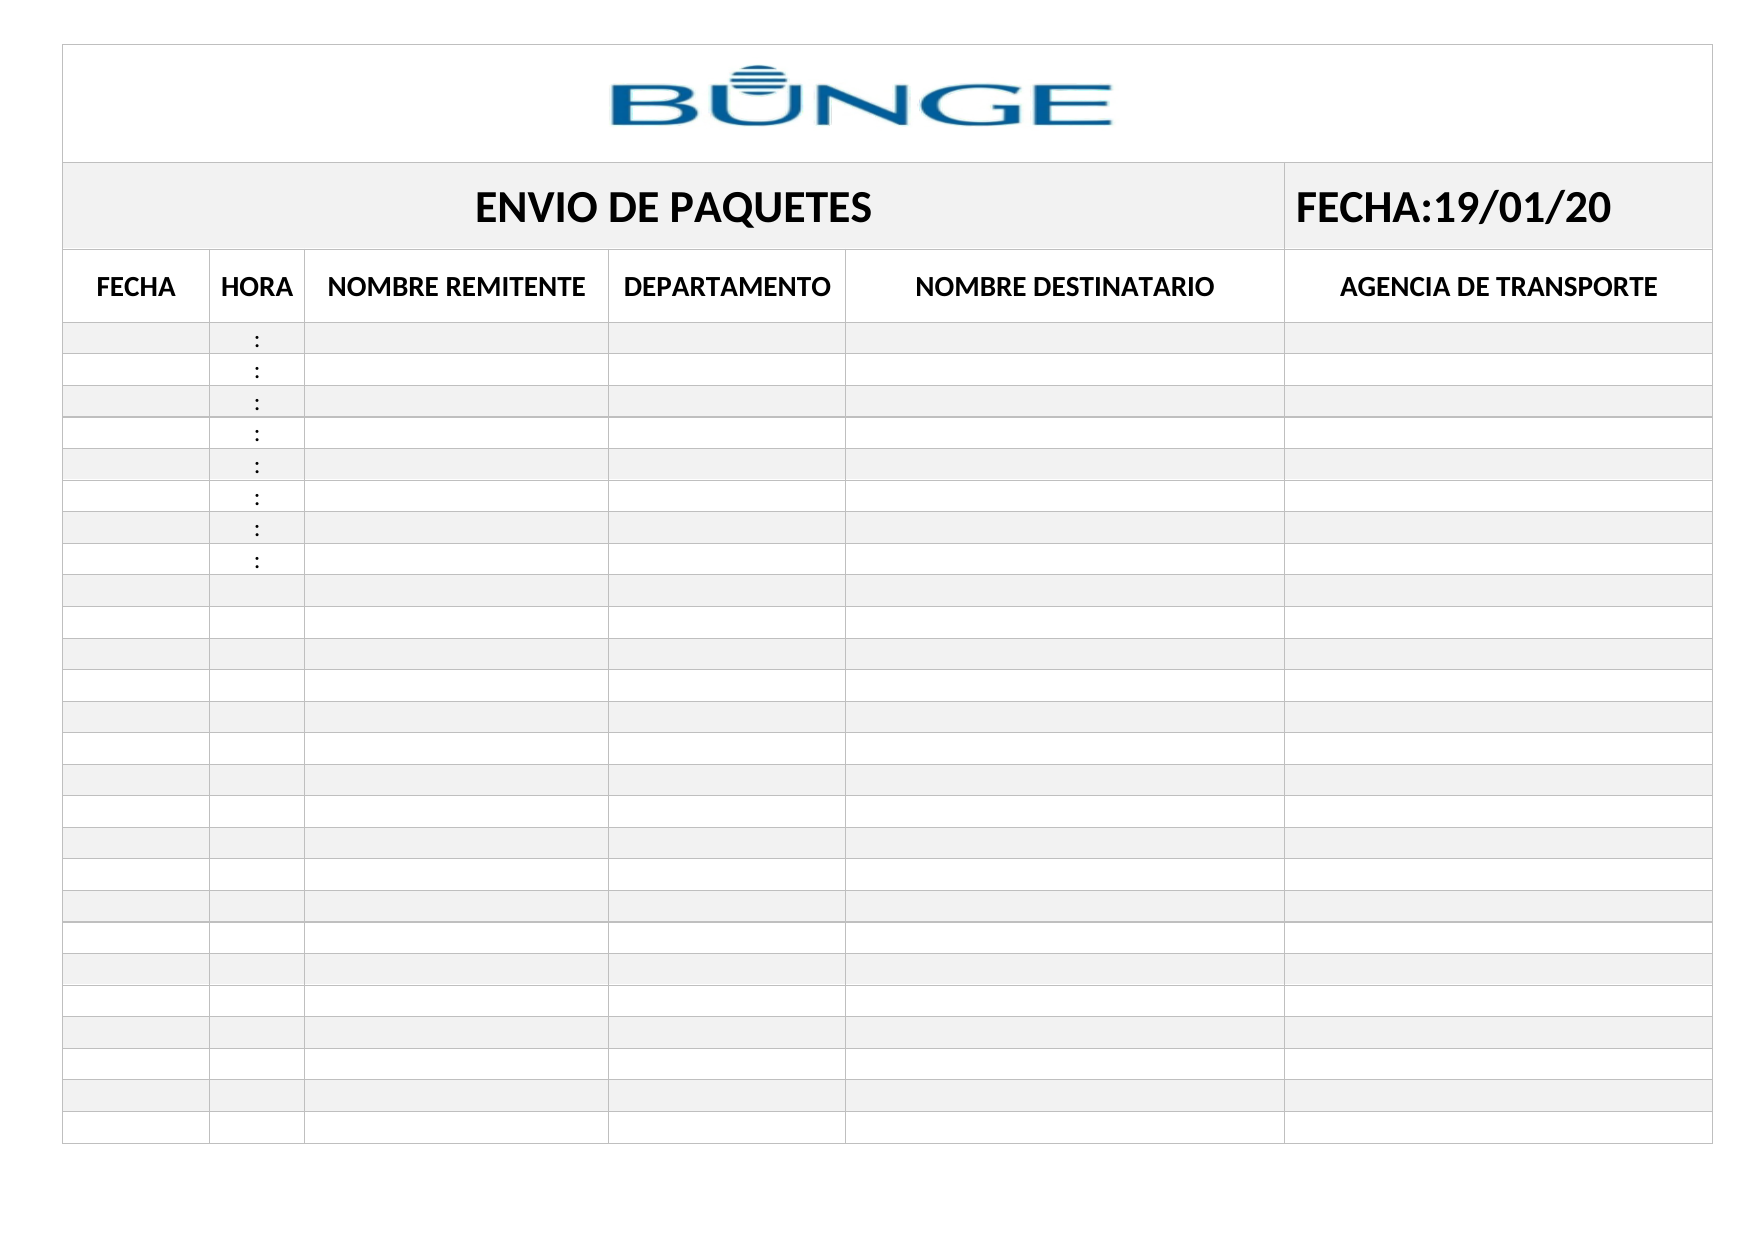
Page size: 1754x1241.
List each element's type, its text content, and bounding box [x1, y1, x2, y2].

table_cell [1285, 323, 1712, 353]
table_header [63, 45, 1712, 162]
table_cell [1285, 481, 1712, 511]
table_cell [63, 607, 209, 637]
table_cell [63, 796, 209, 827]
table_cell [1285, 765, 1712, 795]
table_cell [846, 733, 1284, 764]
table_cell [1285, 702, 1712, 732]
table_cell [846, 702, 1284, 732]
table_cell [846, 512, 1284, 543]
table_cell [846, 1080, 1284, 1111]
table_cell [846, 796, 1284, 827]
table_cell [846, 386, 1284, 416]
table_cell [210, 796, 304, 827]
table_cell [63, 1112, 209, 1142]
table_cell [609, 354, 845, 385]
table_cell [305, 765, 608, 795]
table_cell [210, 1112, 304, 1142]
table_cell : [210, 418, 304, 448]
table_cell [609, 796, 845, 827]
table_cell [305, 733, 608, 764]
table_cell NOMBRE DESTINATARIO [846, 250, 1284, 322]
table_cell [846, 1017, 1284, 1048]
table_cell [63, 575, 209, 606]
table_cell [1285, 575, 1712, 606]
table_cell [63, 986, 209, 1016]
table_cell [210, 1017, 304, 1048]
table_cell [1285, 796, 1712, 827]
table_cell [210, 923, 304, 953]
table_cell [1285, 1049, 1712, 1079]
table_cell [63, 923, 209, 953]
table_cell : [210, 512, 304, 543]
table_cell [1285, 986, 1712, 1016]
table_cell [1285, 607, 1712, 637]
table_cell [846, 891, 1284, 921]
table_cell [305, 418, 608, 448]
table_cell [846, 1049, 1284, 1079]
table_cell [1285, 449, 1712, 479]
table_cell [63, 418, 209, 448]
table_cell [846, 859, 1284, 890]
table_cell DEPARTAMENTO [609, 250, 845, 322]
table_cell [609, 1112, 845, 1142]
table_cell [210, 765, 304, 795]
table_cell [210, 986, 304, 1016]
table_cell NOMBRE REMITENTE [305, 250, 608, 322]
table_cell [305, 859, 608, 890]
table_cell [305, 986, 608, 1016]
table_cell [63, 386, 209, 416]
table_cell [63, 891, 209, 921]
table_cell [305, 670, 608, 701]
table_cell [210, 828, 304, 858]
table_cell [609, 765, 845, 795]
table_cell [210, 702, 304, 732]
table_cell [305, 607, 608, 637]
table_cell [846, 449, 1284, 479]
table_cell [846, 575, 1284, 606]
table_cell [609, 1017, 845, 1048]
table_cell [609, 1080, 845, 1111]
table_cell ENVIO DE PAQUETES [63, 163, 1284, 248]
table_cell [609, 607, 845, 637]
table_cell [63, 733, 209, 764]
table_cell [1285, 639, 1712, 669]
table_cell [609, 702, 845, 732]
table_cell [63, 859, 209, 890]
table_cell [63, 670, 209, 701]
table_cell [305, 354, 608, 385]
table_cell [846, 986, 1284, 1016]
table_cell [305, 386, 608, 416]
table_cell [609, 481, 845, 511]
table_cell [846, 418, 1284, 448]
table_cell [1285, 828, 1712, 858]
table_cell [609, 575, 845, 606]
table_cell [846, 354, 1284, 385]
table_cell [846, 323, 1284, 353]
table_cell [63, 639, 209, 669]
table_cell [1285, 859, 1712, 890]
table_cell [63, 1080, 209, 1111]
table_cell [609, 386, 845, 416]
table_cell [63, 702, 209, 732]
table_cell [609, 891, 845, 921]
table_cell [305, 544, 608, 574]
table_cell [305, 639, 608, 669]
table_cell AGENCIA DE TRANSPORTE [1285, 250, 1712, 322]
table_cell [305, 575, 608, 606]
table_cell [305, 481, 608, 511]
table_cell [846, 954, 1284, 984]
table_cell [305, 1080, 608, 1111]
table_cell : [210, 354, 304, 385]
table_cell [63, 1017, 209, 1048]
table_cell [63, 544, 209, 574]
table_cell [63, 765, 209, 795]
table_cell [609, 828, 845, 858]
table_cell [609, 512, 845, 543]
table_cell [846, 923, 1284, 953]
table_cell [210, 607, 304, 637]
table_cell [1285, 733, 1712, 764]
table_cell [305, 702, 608, 732]
table_cell [305, 1049, 608, 1079]
table_cell [63, 512, 209, 543]
table_cell [210, 575, 304, 606]
table_cell : [210, 323, 304, 353]
table_cell [1285, 386, 1712, 416]
table_cell [305, 954, 608, 984]
table_cell [609, 986, 845, 1016]
table_cell [846, 544, 1284, 574]
table_cell [305, 449, 608, 479]
table_cell [609, 954, 845, 984]
table_cell [305, 1112, 608, 1142]
table_cell [210, 733, 304, 764]
table_cell [1285, 512, 1712, 543]
table_cell [1285, 1080, 1712, 1111]
table_cell FECHA:19/01/20 [1285, 163, 1712, 248]
table_cell [609, 418, 845, 448]
table_cell [63, 481, 209, 511]
table_cell : [210, 386, 304, 416]
table_cell [1285, 954, 1712, 984]
table_cell [1285, 354, 1712, 385]
table_cell [609, 923, 845, 953]
table_cell [210, 639, 304, 669]
table_cell [609, 733, 845, 764]
table_cell [846, 670, 1284, 701]
table_cell [609, 544, 845, 574]
table_cell [63, 354, 209, 385]
table_cell [609, 323, 845, 353]
table_cell [1285, 891, 1712, 921]
table_cell [305, 323, 608, 353]
table_cell [609, 449, 845, 479]
table_cell [1285, 670, 1712, 701]
table_cell [1285, 1112, 1712, 1142]
table_cell [63, 323, 209, 353]
table_cell HORA [210, 250, 304, 322]
table_cell [210, 891, 304, 921]
table_cell [1285, 1017, 1712, 1048]
table_cell [305, 923, 608, 953]
table_cell : [210, 449, 304, 479]
table_cell [1285, 418, 1712, 448]
table_cell [609, 1049, 845, 1079]
table_cell [609, 639, 845, 669]
picture [604, 57, 1119, 136]
table_cell [846, 639, 1284, 669]
table_cell [846, 765, 1284, 795]
table_cell : [210, 481, 304, 511]
table_cell FECHA [63, 250, 209, 322]
table_cell [846, 1112, 1284, 1142]
table_cell [1285, 923, 1712, 953]
table_cell [210, 1049, 304, 1079]
table_cell [63, 828, 209, 858]
table_cell [305, 1017, 608, 1048]
table_cell [846, 828, 1284, 858]
table_cell [609, 670, 845, 701]
table_cell [210, 670, 304, 701]
table_cell [210, 1080, 304, 1111]
table_cell [305, 796, 608, 827]
table_cell [63, 449, 209, 479]
table_cell [63, 1049, 209, 1079]
table_cell [609, 859, 845, 890]
table_cell : [210, 544, 304, 574]
table_cell [305, 512, 608, 543]
table_cell [210, 954, 304, 984]
table_cell [305, 891, 608, 921]
table_cell [210, 859, 304, 890]
table_cell [305, 828, 608, 858]
table_cell [846, 481, 1284, 511]
table_cell [63, 954, 209, 984]
table_cell [846, 607, 1284, 637]
table_cell [1285, 544, 1712, 574]
